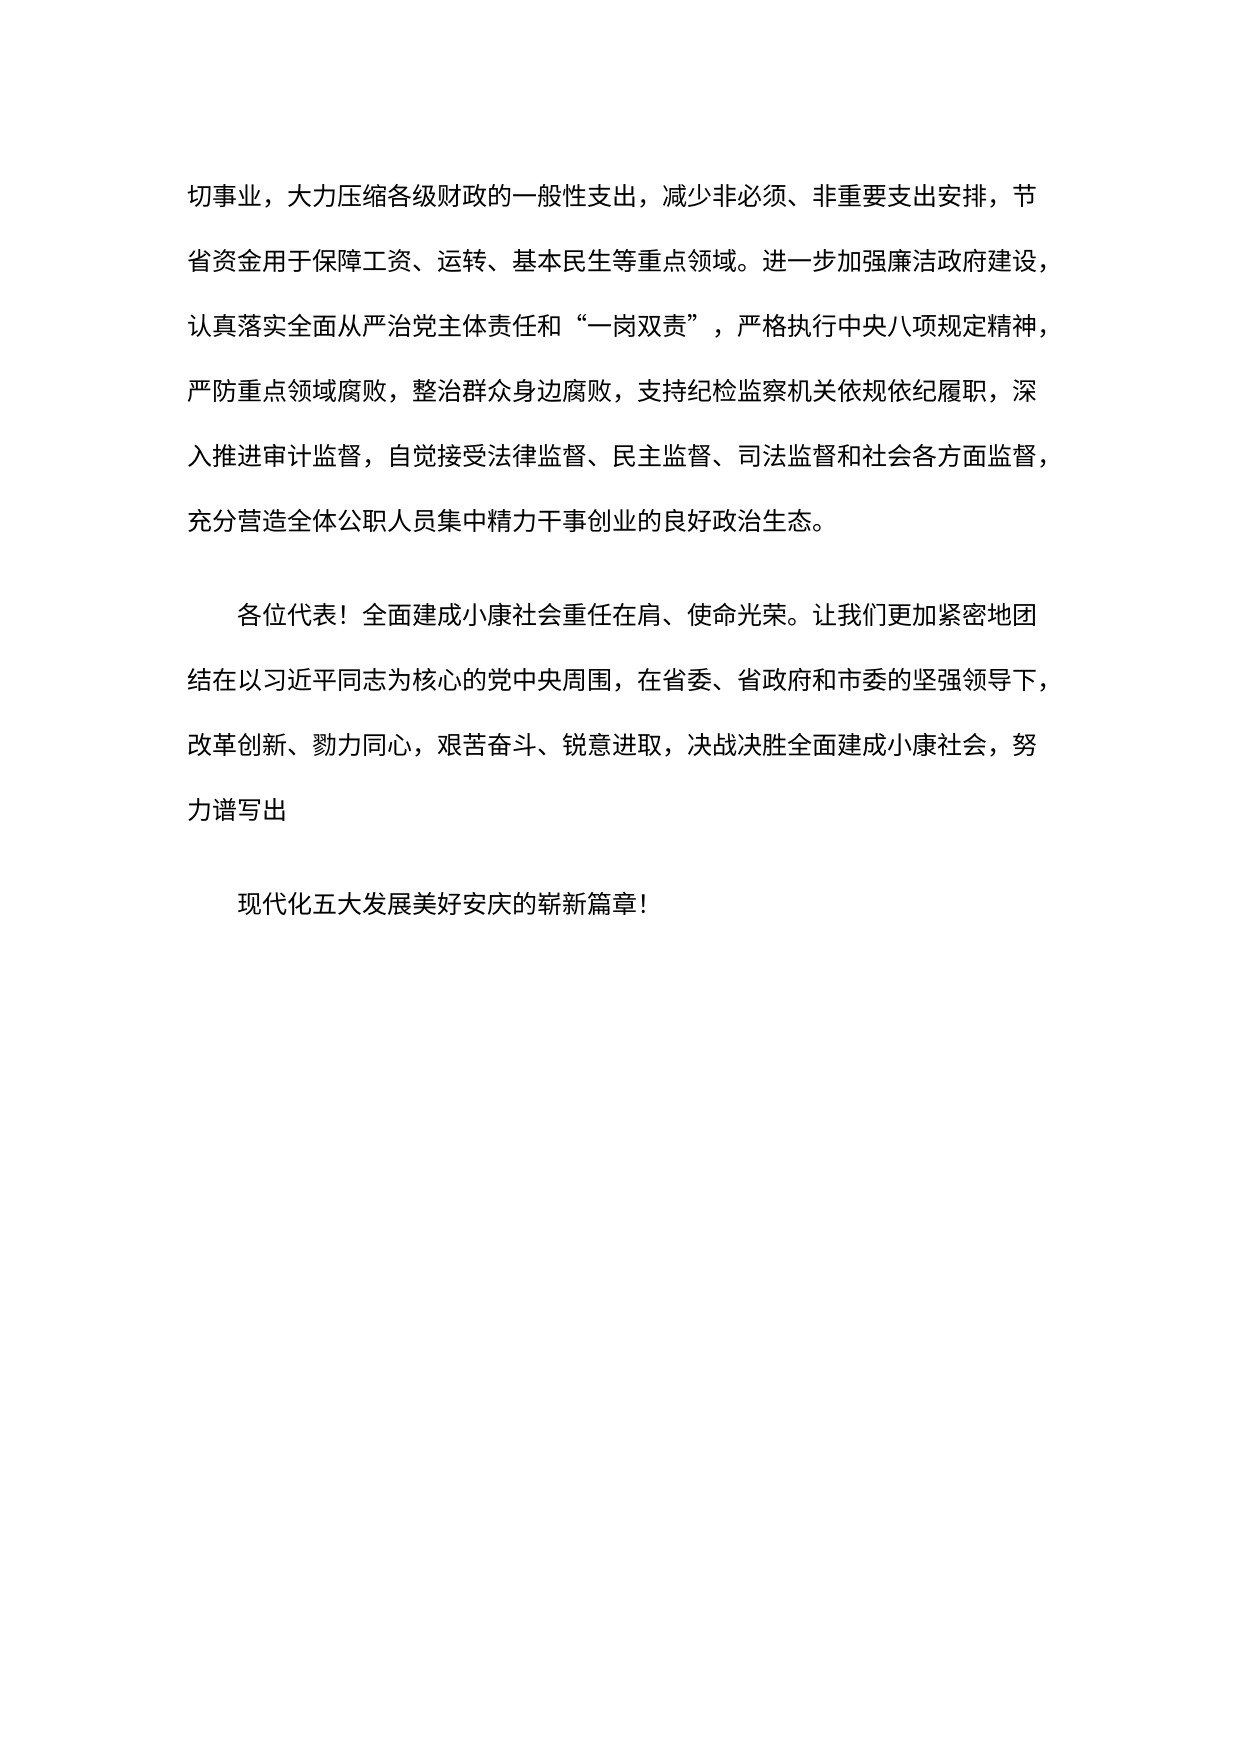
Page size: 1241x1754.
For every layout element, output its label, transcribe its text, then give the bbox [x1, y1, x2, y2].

text 现代化五大发展美好安庆的崭新篇章！ [187, 870, 1053, 935]
text 各位代表！全面建成小康社会重任在肩、使命光荣。让我们更加紧密地团结在以习近平同志为核心的党中央周围，在省委、省政府和市委的坚强领导下，改革创新、勠力同心，艰苦奋斗、锐意进取，决战决胜全面建成小康社会，努力谱写出 [187, 581, 1053, 841]
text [187, 162, 1053, 552]
